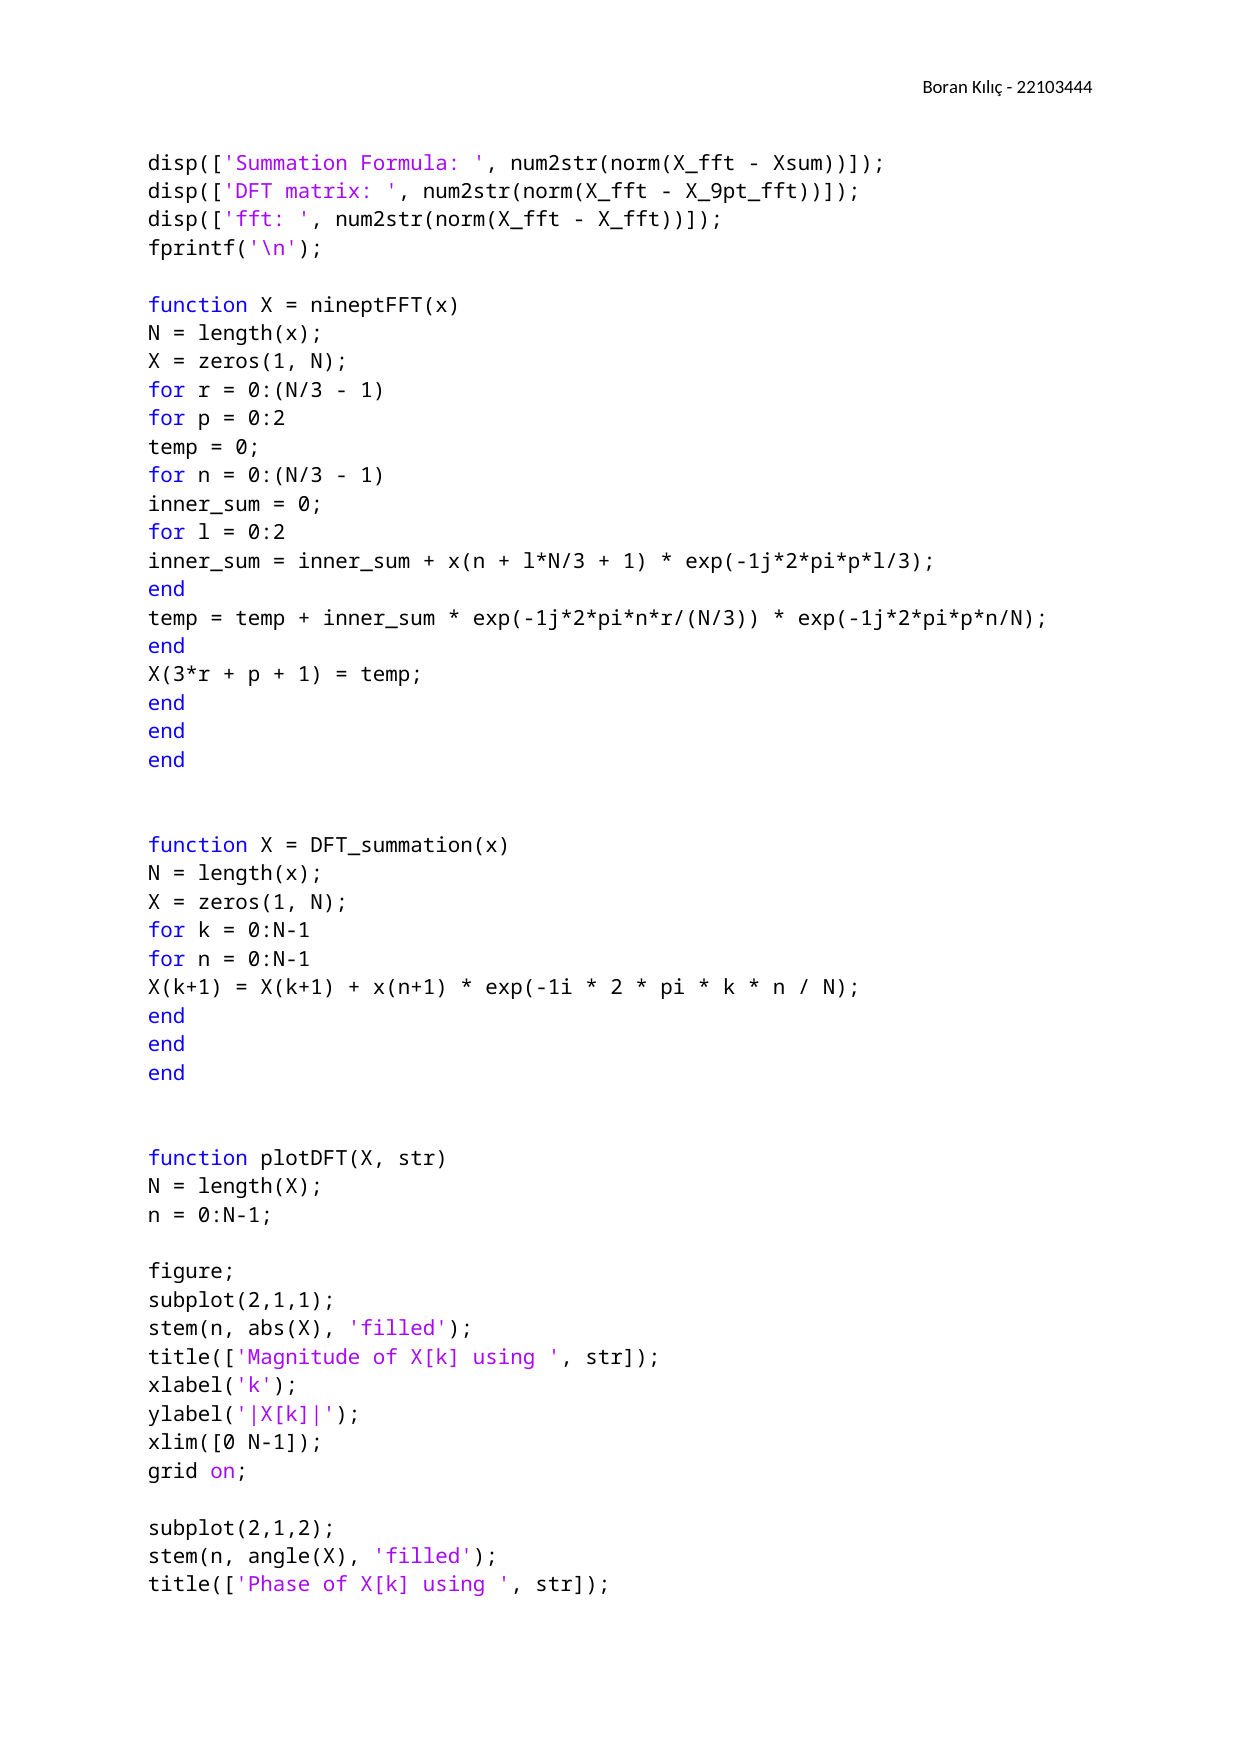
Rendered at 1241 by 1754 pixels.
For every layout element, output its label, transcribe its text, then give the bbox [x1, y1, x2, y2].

text function X = nineptFFT(x) [148, 290, 1093, 318]
text X(k+1) = X(k+1) + x(n+1) * exp(-1i * 2 * pi * k * n / N); [148, 972, 1093, 1001]
text disp(['DFT matrix: ', num2str(norm(X_fft - X_9pt_fft))]); [148, 176, 1093, 204]
text xlim([0 N-1]); [148, 1427, 1093, 1456]
text disp(['Summation Formula: ', num2str(norm(X_fft - Xsum))]); [148, 148, 1093, 176]
text end [148, 631, 1093, 659]
text end [148, 688, 1093, 716]
text for r = 0:(N/3 - 1) [148, 375, 1093, 403]
text title(['Phase of X[k] using ', str]); [148, 1569, 1093, 1598]
text fprintf('\n'); [148, 233, 1093, 261]
text for n = 0:N-1 [148, 944, 1093, 972]
text temp = 0; [148, 432, 1093, 460]
text X = zeros(1, N); [148, 347, 1093, 375]
text N = length(X); [148, 1171, 1093, 1200]
text title(['Magnitude of X[k] using ', str]); [148, 1342, 1093, 1370]
text ylabel('|X[k]|'); [148, 1399, 1093, 1427]
text for p = 0:2 [148, 403, 1093, 432]
text subplot(2,1,1); [148, 1285, 1093, 1313]
text N = length(x); [148, 858, 1093, 887]
text inner_sum = 0; [148, 489, 1093, 517]
text X(3*r + p + 1) = temp; [148, 659, 1093, 688]
text temp = temp + inner_sum * exp(-1j*2*pi*n*r/(N/3)) * exp(-1j*2*pi*p*n/N); [148, 603, 1093, 631]
text stem(n, angle(X), 'filled'); [148, 1541, 1093, 1569]
text end [148, 1029, 1093, 1058]
text for n = 0:(N/3 - 1) [148, 460, 1093, 489]
text for l = 0:2 [148, 517, 1093, 546]
text end [148, 1001, 1093, 1029]
text disp(['fft: ', num2str(norm(X_fft - X_fft))]); [148, 204, 1093, 233]
text xlabel('k'); [148, 1370, 1093, 1399]
text X = zeros(1, N); [148, 887, 1093, 915]
text stem(n, abs(X), 'filled'); [148, 1313, 1093, 1342]
text inner_sum = inner_sum + x(n + l*N/3 + 1) * exp(-1j*2*pi*p*l/3); [148, 546, 1093, 574]
text n = 0:N-1; [148, 1200, 1093, 1228]
text function plotDFT(X, str) [148, 1143, 1093, 1171]
text for k = 0:N-1 [148, 915, 1093, 944]
text end [148, 745, 1093, 773]
text end [148, 1058, 1093, 1086]
text grid on; [148, 1456, 1093, 1484]
text N = length(x); [148, 318, 1093, 347]
text subplot(2,1,2); [148, 1513, 1093, 1541]
text function X = DFT_summation(x) [148, 830, 1093, 858]
text figure; [148, 1257, 1093, 1285]
text end [148, 574, 1093, 603]
text end [148, 716, 1093, 745]
